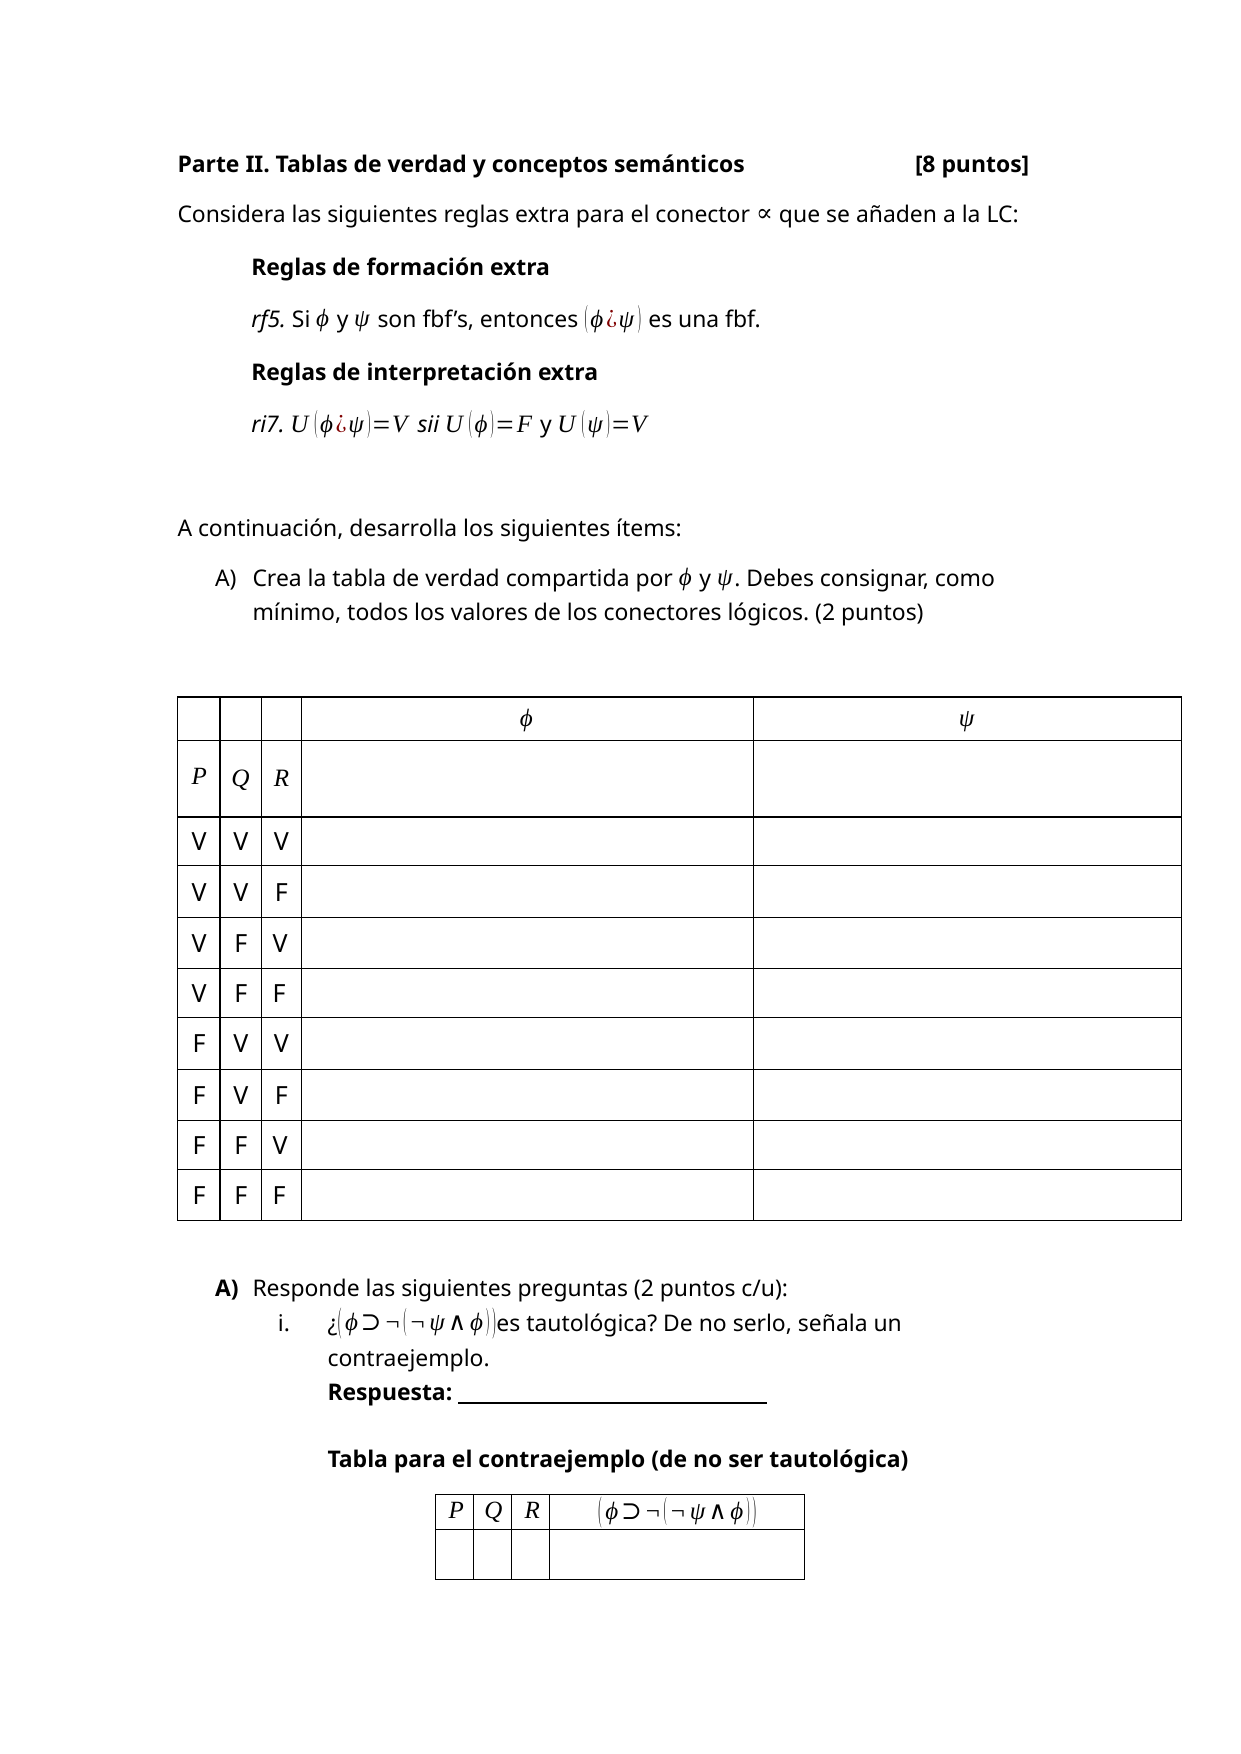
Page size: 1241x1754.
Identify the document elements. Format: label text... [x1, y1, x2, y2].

table_cell F [221, 969, 261, 1017]
table_cell [302, 918, 753, 968]
table_cell V [221, 866, 261, 917]
table_cell [550, 1530, 804, 1579]
table_cell [436, 1530, 473, 1579]
text Reglas de interpretación extra [251, 356, 1063, 387]
table_cell [474, 1530, 511, 1579]
table_cell [302, 818, 753, 865]
text A continuación, desarrolla los siguientes ítems: [177, 511, 1063, 543]
table_cell [302, 741, 753, 816]
table_header [262, 698, 301, 740]
table_header [754, 698, 1181, 740]
list Responde las siguientes preguntas (2 puntos c/u): [215, 1272, 1063, 1303]
table_cell [512, 1530, 549, 1579]
table_cell V [178, 818, 219, 865]
table_cell [754, 741, 1181, 816]
table_header [512, 1495, 549, 1529]
table_cell [302, 969, 753, 1017]
table_cell V [221, 818, 261, 865]
table_cell [754, 818, 1181, 865]
table_cell [178, 741, 219, 816]
table_cell V [178, 969, 219, 1017]
table_cell V [262, 918, 301, 968]
table_cell F [221, 1170, 261, 1220]
table_cell V [178, 866, 219, 917]
table_cell V [262, 818, 301, 865]
table_cell [302, 1121, 753, 1169]
text rf5. Si y son fbf’s, entonces es una fbf. [251, 303, 1063, 334]
table_cell F [262, 866, 301, 917]
table_cell [754, 866, 1181, 917]
list Respuesta: [327, 1376, 1063, 1407]
table_cell V [262, 1018, 301, 1068]
text ri7. sii y [251, 408, 1063, 440]
table_header [302, 698, 753, 740]
table_cell V [178, 918, 219, 968]
table_cell [754, 1018, 1181, 1068]
list Tabla para el contraejemplo (de no ser tautológica) [327, 1443, 1063, 1474]
table_cell [302, 1018, 753, 1068]
table_header [474, 1495, 511, 1529]
table_header [221, 698, 261, 740]
table_cell [221, 741, 261, 816]
table_cell F [262, 1070, 301, 1120]
text Parte II. Tablas de verdad y conceptos semánticos [8 puntos] [177, 148, 1063, 179]
table_cell [262, 741, 301, 816]
table_cell F [178, 1018, 219, 1068]
table_cell [754, 1170, 1181, 1220]
list ¿es tautológica? De no serlo, señala un contraejemplo. [290, 1306, 1063, 1373]
table_cell [754, 1121, 1181, 1169]
table_cell F [262, 1170, 301, 1220]
table_cell F [221, 1121, 261, 1169]
table_cell V [221, 1070, 261, 1120]
table_cell F [262, 969, 301, 1017]
text Considera las siguientes reglas extra para el conector que se añaden a la LC: [177, 198, 1063, 229]
table_cell V [221, 1018, 261, 1068]
table_cell F [178, 1070, 219, 1120]
table_cell [754, 918, 1181, 968]
table_cell F [221, 918, 261, 968]
table_header [550, 1495, 804, 1529]
list Crea la tabla de verdad compartida por y . Debes consignar, como mínimo, todos los valores de los conectores lógicos. (2 puntos) [215, 562, 1063, 627]
table_cell [302, 1070, 753, 1120]
table_cell [302, 866, 753, 917]
table_cell V [262, 1121, 301, 1169]
table_cell [754, 1070, 1181, 1120]
table_header [178, 698, 219, 740]
table_cell F [178, 1170, 219, 1220]
table_cell [302, 1170, 753, 1220]
text Reglas de formación extra [251, 251, 1063, 282]
table_header [436, 1495, 473, 1529]
table_cell F [178, 1121, 219, 1169]
table_cell [754, 969, 1181, 1017]
